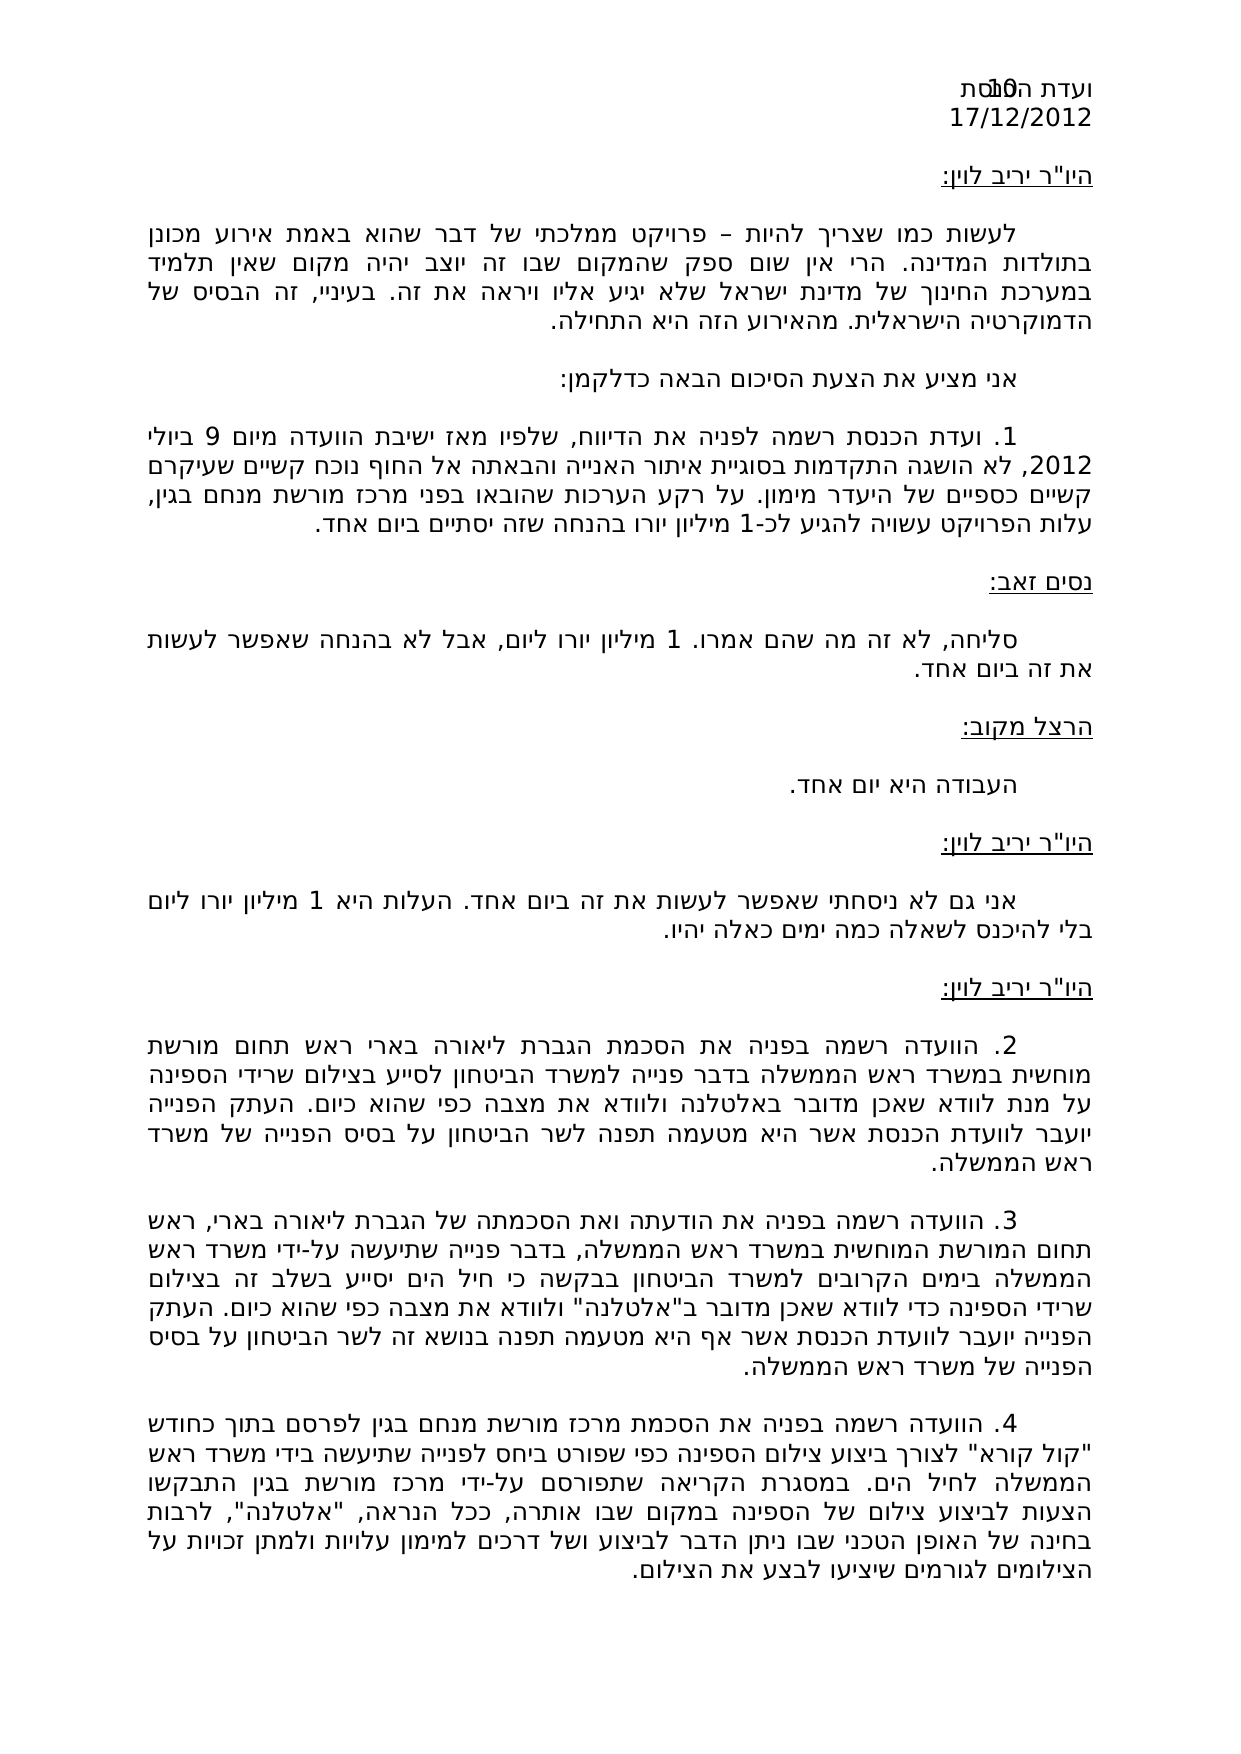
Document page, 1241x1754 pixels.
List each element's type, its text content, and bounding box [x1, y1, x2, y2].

text העבודה היא יום אחד. [147, 771, 1093, 800]
text לעשות כמו שצריך להיות – פרויקט ממלכתי של דבר שהוא באמת אירוע מכונן בתולדות המדינה. הרי אין שום ספק שהמקום שבו זה יוצב יהיה מקום שאין תלמיד במערכת החינוך של מדינת ישראל שלא יגיע אליו ויראה את זה. בעיניי, זה הבסיס של הדמוקרטיה הישראלית. מהאירוע הזה היא התחילה. [147, 219, 1093, 336]
text היו"ר יריב לוין: [147, 973, 1093, 1003]
text היו"ר יריב לוין: [147, 828, 1093, 858]
text 2. הוועדה רשמה בפניה את הסכמת הגברת ליאורה בארי ראש תחום מורשת מוחשית במשרד ראש הממשלה בדבר פנייה למשרד הביטחון לסייע בצילום שרידי הספינה על מנת לוודא שאכן מדובר באלטלנה ולוודא את מצבה כפי שהוא כיום. העתק הפנייה יועבר לוועדת הכנסת אשר היא מטעמה תפנה לשר הביטחון על בסיס הפנייה של משרד ראש הממשלה. [147, 1031, 1093, 1177]
text נסים זאב: [147, 568, 1093, 597]
text אני גם לא ניסחתי שאפשר לעשות את זה ביום אחד. העלות היא 1 מיליון יורו ליום בלי להיכנס לשאלה כמה ימים כאלה יהיו. [147, 886, 1093, 945]
text אני מציע את הצעת הסיכום הבאה כדלקמן: [147, 364, 1093, 393]
text סליחה, לא זה מה שהם אמרו. 1 מיליון יורו ליום, אבל לא בהנחה שאפשר לעשות את זה ביום אחד. [147, 626, 1093, 684]
text 3. הוועדה רשמה בפניה את הודעתה ואת הסכמתה של הגברת ליאורה בארי, ראש תחום המורשת המוחשית במשרד ראש הממשלה, בדבר פנייה שתיעשה על-ידי משרד ראש הממשלה בימים הקרובים למשרד הביטחון בבקשה כי חיל הים יסייע בשלב זה בצילום שרידי הספינה כדי לוודא שאכן מדובר ב"אלטלנה" ולוודא את מצבה כפי שהוא כיום. העתק הפנייה יועבר לוועדת הכנסת אשר אף היא מטעמה תפנה בנושא זה לשר הביטחון על בסיס הפנייה של משרד ראש הממשלה. [147, 1206, 1093, 1381]
text 1. ועדת הכנסת רשמה לפניה את הדיווח, שלפיו מאז ישיבת הוועדה מיום 9 ביולי 2012, לא הושגה התקדמות בסוגיית איתור האנייה והבאתה אל החוף נוכח קשיים שעיקרם קשיים כספיים של היעדר מימון. על רקע הערכות שהובאו בפני מרכז מורשת מנחם בגין, עלות הפרויקט עשויה להגיע לכ-1 מיליון יורו בהנחה שזה יסתיים ביום אחד. [147, 422, 1093, 539]
text הרצל מקוב: [147, 713, 1093, 742]
text 4. הוועדה רשמה בפניה את הסכמת מרכז מורשת מנחם בגין לפרסם בתוך כחודש "קול קורא" לצורך ביצוע צילום הספינה כפי שפורט ביחס לפנייה שתיעשה בידי משרד ראש הממשלה לחיל הים. במסגרת הקריאה שתפורסם על-ידי מרכז מורשת בגין התבקשו הצעות לביצוע צילום של הספינה במקום שבו אותרה, ככל הנראה, "אלטלנה", לרבות בחינה של האופן הטכני שבו ניתן הדבר לביצוע ושל דרכים למימון עלויות ולמתן זכויות על הצילומים לגורמים שיציעו לבצע את הצילום. [147, 1410, 1093, 1585]
text היו"ר יריב לוין: [147, 161, 1093, 190]
